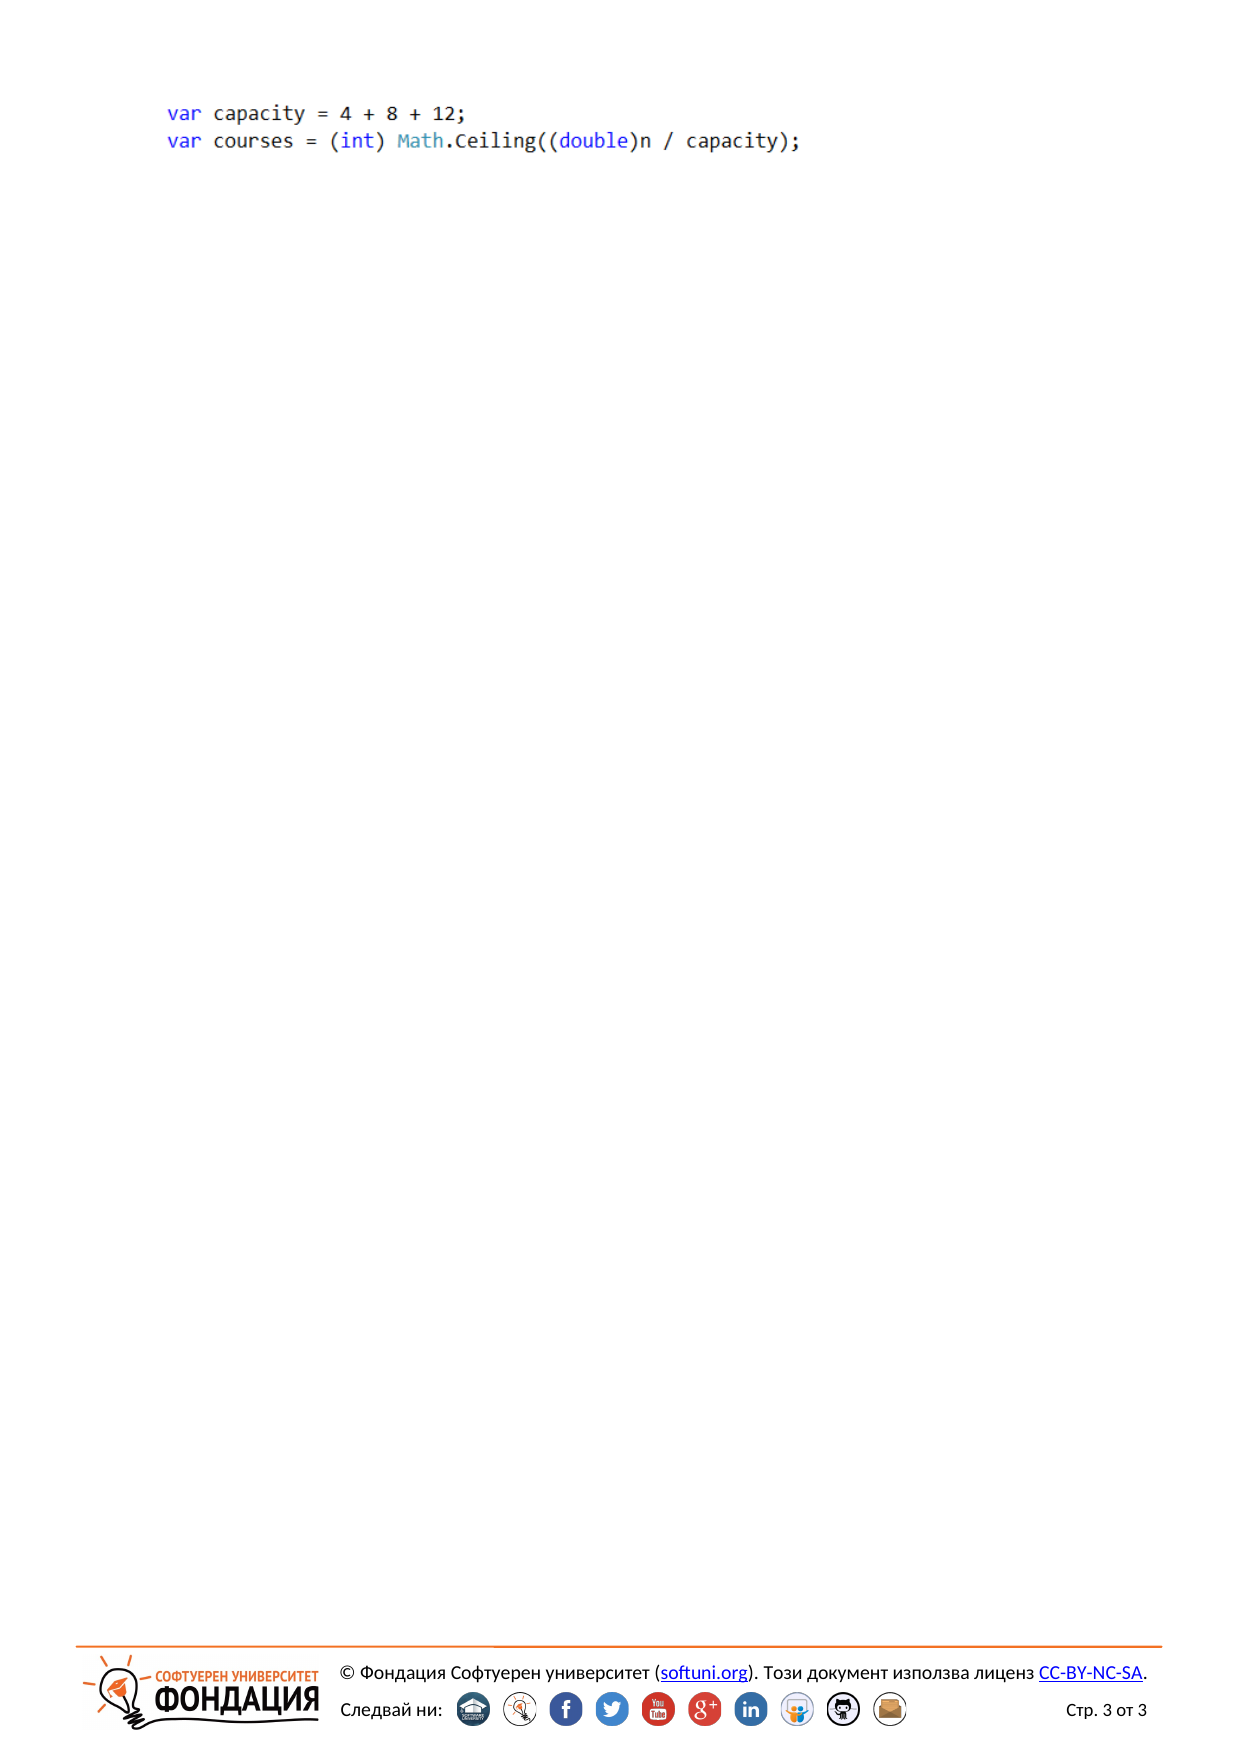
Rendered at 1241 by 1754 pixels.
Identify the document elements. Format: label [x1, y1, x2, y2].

picture [595, 1692, 629, 1726]
picture [688, 1692, 722, 1726]
picture [780, 1692, 814, 1726]
picture [873, 1692, 907, 1726]
picture [151, 95, 813, 168]
picture [827, 1692, 860, 1726]
picture [549, 1692, 583, 1726]
picture [734, 1692, 768, 1726]
picture [82, 1654, 319, 1730]
picture [457, 1692, 490, 1726]
picture [642, 1692, 675, 1726]
picture [503, 1692, 537, 1726]
